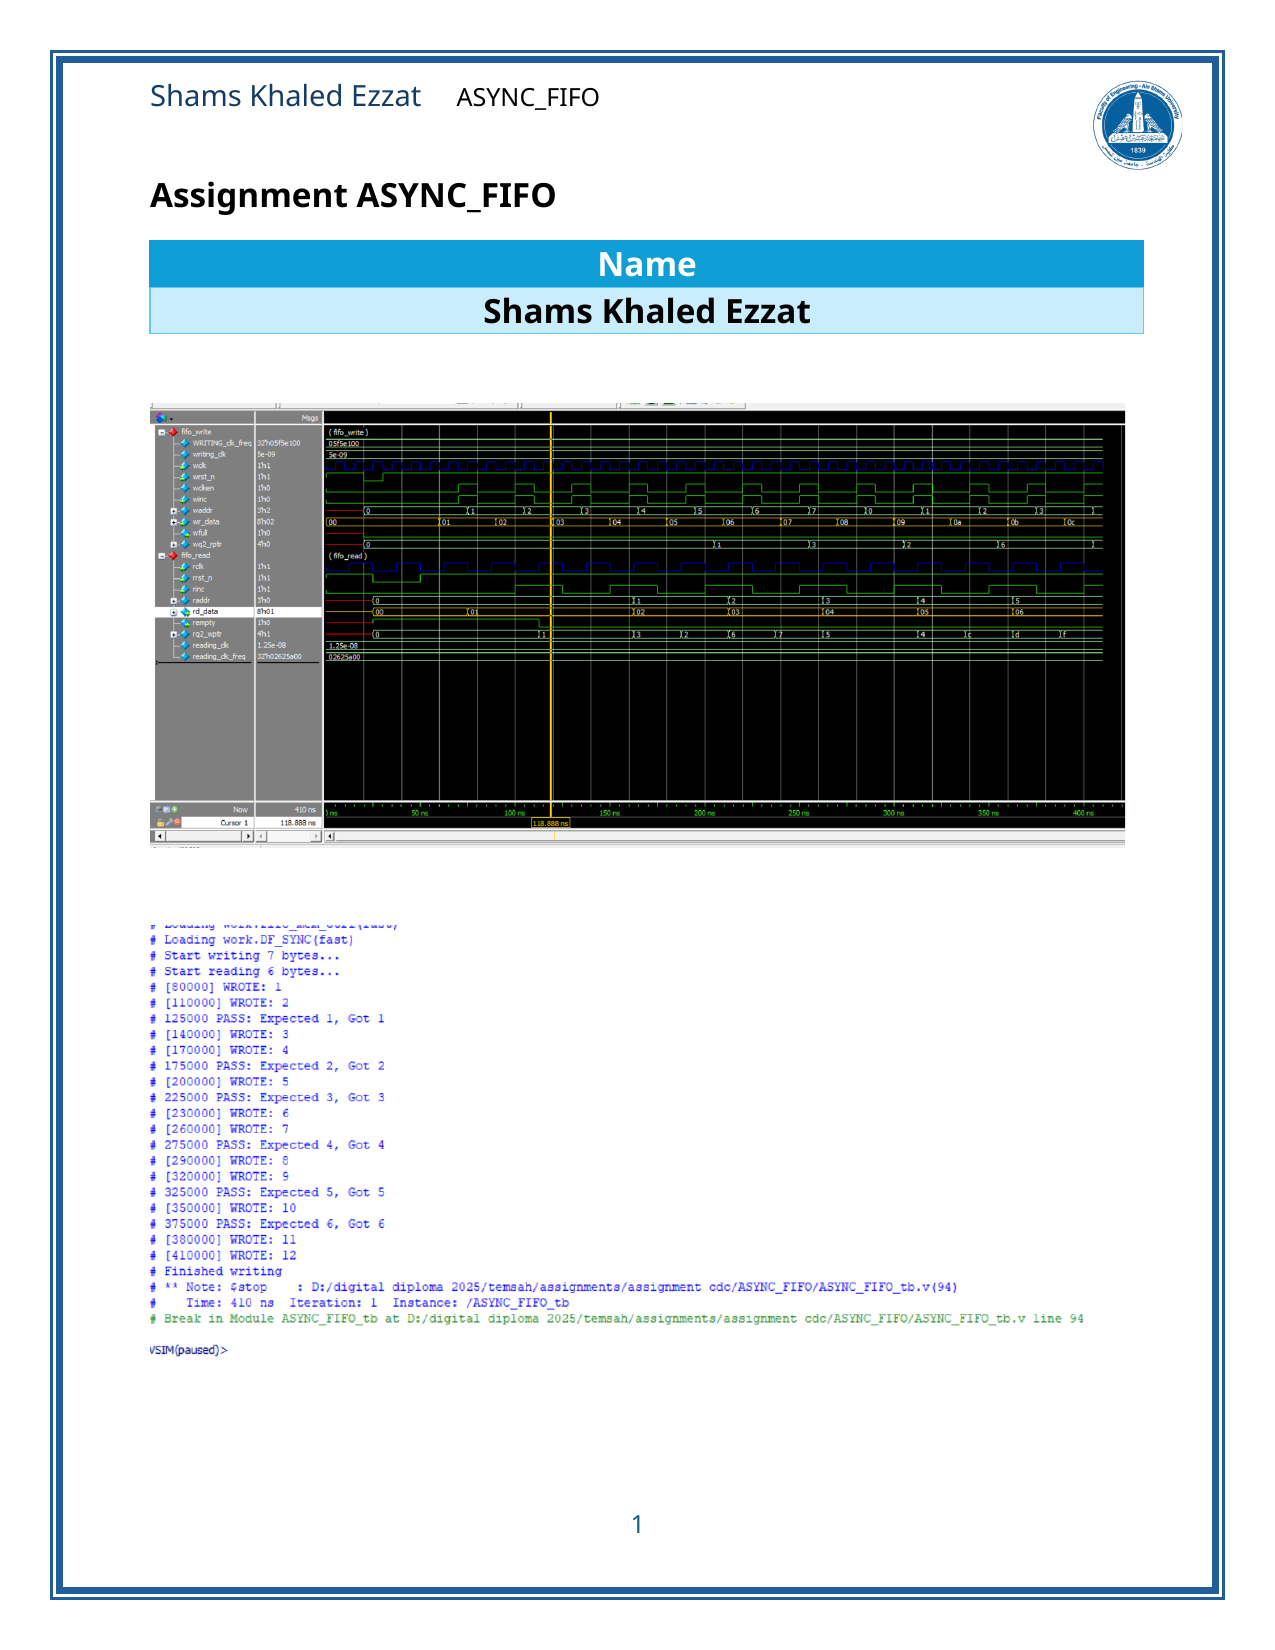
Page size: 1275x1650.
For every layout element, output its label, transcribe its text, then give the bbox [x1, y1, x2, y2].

picture [150, 925, 1125, 1357]
picture [150, 403, 1125, 848]
text Assignment ASYNC_FIFO [150, 171, 1125, 217]
table_cell Shams Khaled Ezzat [151, 288, 1143, 333]
picture [1092, 80, 1183, 170]
table_header Name [151, 241, 1143, 287]
